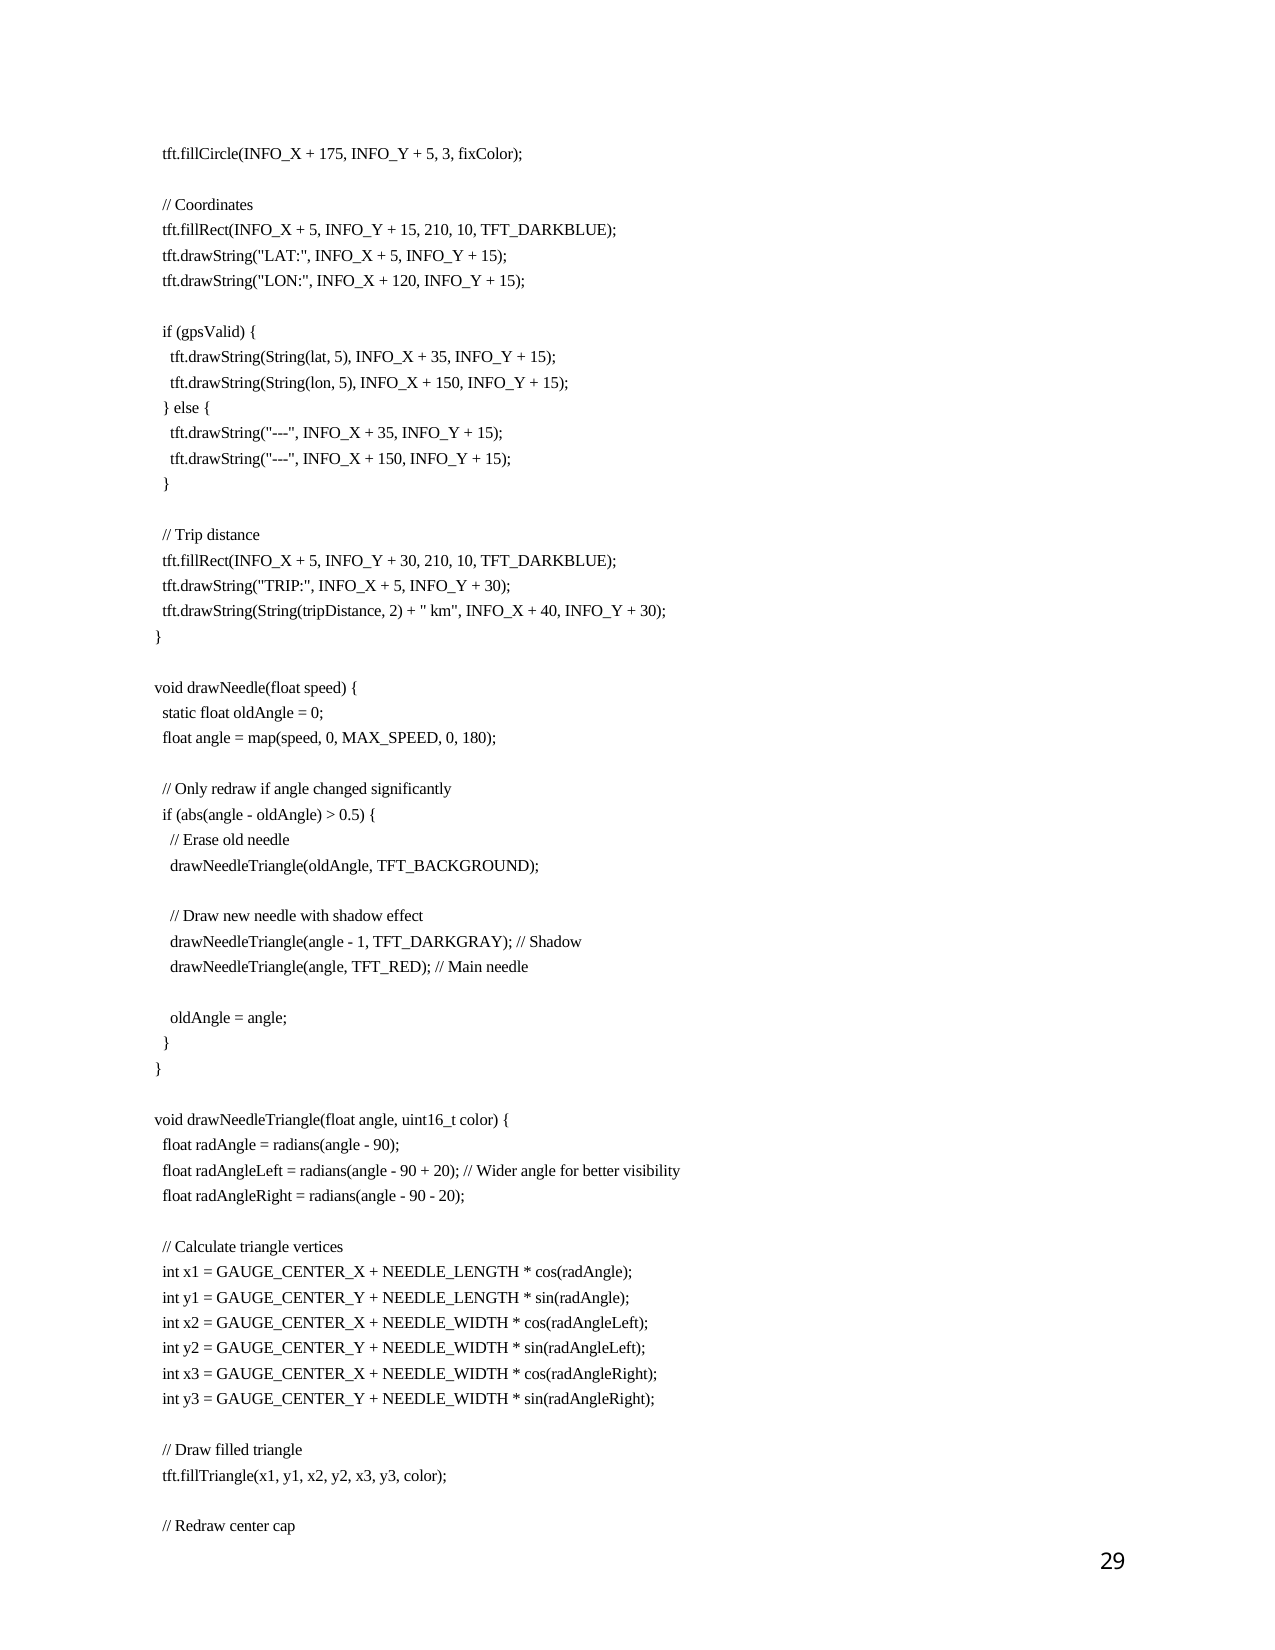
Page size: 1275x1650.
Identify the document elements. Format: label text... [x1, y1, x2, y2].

subtitle tft.drawString("TRIP:", INFO_X + 5, INFO_Y + 30); [154, 576, 1122, 595]
subtitle int x2 = GAUGE_CENTER_X + NEEDLE_WIDTH * cos(radAngleLeft); [154, 1313, 1122, 1332]
subtitle // Trip distance [154, 525, 1122, 544]
subtitle tft.drawString("---", INFO_X + 35, INFO_Y + 15); [154, 423, 1122, 442]
subtitle } [154, 474, 1122, 493]
subtitle tft.drawString(String(tripDistance, 2) + " km", INFO_X + 40, INFO_Y + 30); [154, 601, 1122, 620]
subtitle } [154, 1033, 1122, 1052]
subtitle } else { [154, 398, 1122, 417]
subtitle tft.drawString("LAT:", INFO_X + 5, INFO_Y + 15); [154, 245, 1122, 264]
subtitle // Calculate triangle vertices [154, 1237, 1122, 1256]
subtitle int x1 = GAUGE_CENTER_X + NEEDLE_LENGTH * cos(radAngle); [154, 1262, 1122, 1281]
subtitle drawNeedleTriangle(oldAngle, TFT_BACKGROUND); [154, 855, 1122, 874]
subtitle tft.drawString("LON:", INFO_X + 120, INFO_Y + 15); [154, 271, 1122, 290]
subtitle drawNeedleTriangle(angle, TFT_RED); // Main needle [154, 957, 1122, 976]
subtitle tft.fillTriangle(x1, y1, x2, y2, x3, y3, color); [154, 1465, 1122, 1484]
subtitle void drawNeedle(float speed) { [154, 677, 1122, 697]
subtitle // Redraw center cap [154, 1516, 1122, 1535]
subtitle tft.drawString("---", INFO_X + 150, INFO_Y + 15); [154, 449, 1122, 468]
subtitle tft.fillRect(INFO_X + 5, INFO_Y + 30, 210, 10, TFT_DARKBLUE); [154, 550, 1122, 569]
subtitle float angle = map(speed, 0, MAX_SPEED, 0, 180); [154, 728, 1122, 747]
subtitle float radAngleRight = radians(angle - 90 - 20); [154, 1186, 1122, 1205]
subtitle } [154, 627, 1122, 646]
subtitle float radAngle = radians(angle - 90); [154, 1135, 1122, 1154]
subtitle if (gpsValid) { [154, 322, 1122, 341]
subtitle // Draw new needle with shadow effect [154, 906, 1122, 925]
subtitle tft.drawString(String(lat, 5), INFO_X + 35, INFO_Y + 15); [154, 347, 1122, 366]
subtitle int y2 = GAUGE_CENTER_Y + NEEDLE_WIDTH * sin(radAngleLeft); [154, 1338, 1122, 1357]
subtitle if (abs(angle - oldAngle) > 0.5) { [154, 804, 1122, 824]
subtitle tft.fillRect(INFO_X + 5, INFO_Y + 15, 210, 10, TFT_DARKBLUE); [154, 220, 1122, 239]
subtitle // Erase old needle [154, 830, 1122, 849]
subtitle int x3 = GAUGE_CENTER_X + NEEDLE_WIDTH * cos(radAngleRight); [154, 1364, 1122, 1383]
subtitle float radAngleLeft = radians(angle - 90 + 20); // Wider angle for better visibility [154, 1160, 1122, 1179]
subtitle int y3 = GAUGE_CENTER_Y + NEEDLE_WIDTH * sin(radAngleRight); [154, 1389, 1122, 1408]
subtitle // Only redraw if angle changed significantly [154, 779, 1122, 798]
subtitle // Coordinates [154, 194, 1122, 214]
subtitle drawNeedleTriangle(angle - 1, TFT_DARKGRAY); // Shadow [154, 932, 1122, 951]
subtitle tft.drawString(String(lon, 5), INFO_X + 150, INFO_Y + 15); [154, 372, 1122, 392]
subtitle tft.fillCircle(INFO_X + 175, INFO_Y + 5, 3, fixColor); [154, 144, 1122, 163]
subtitle static float oldAngle = 0; [154, 703, 1122, 722]
subtitle // Draw filled triangle [154, 1440, 1122, 1459]
subtitle int y1 = GAUGE_CENTER_Y + NEEDLE_LENGTH * sin(radAngle); [154, 1287, 1122, 1307]
subtitle } [154, 1059, 1122, 1078]
subtitle oldAngle = angle; [154, 1008, 1122, 1027]
subtitle void drawNeedleTriangle(float angle, uint16_t color) { [154, 1109, 1122, 1129]
